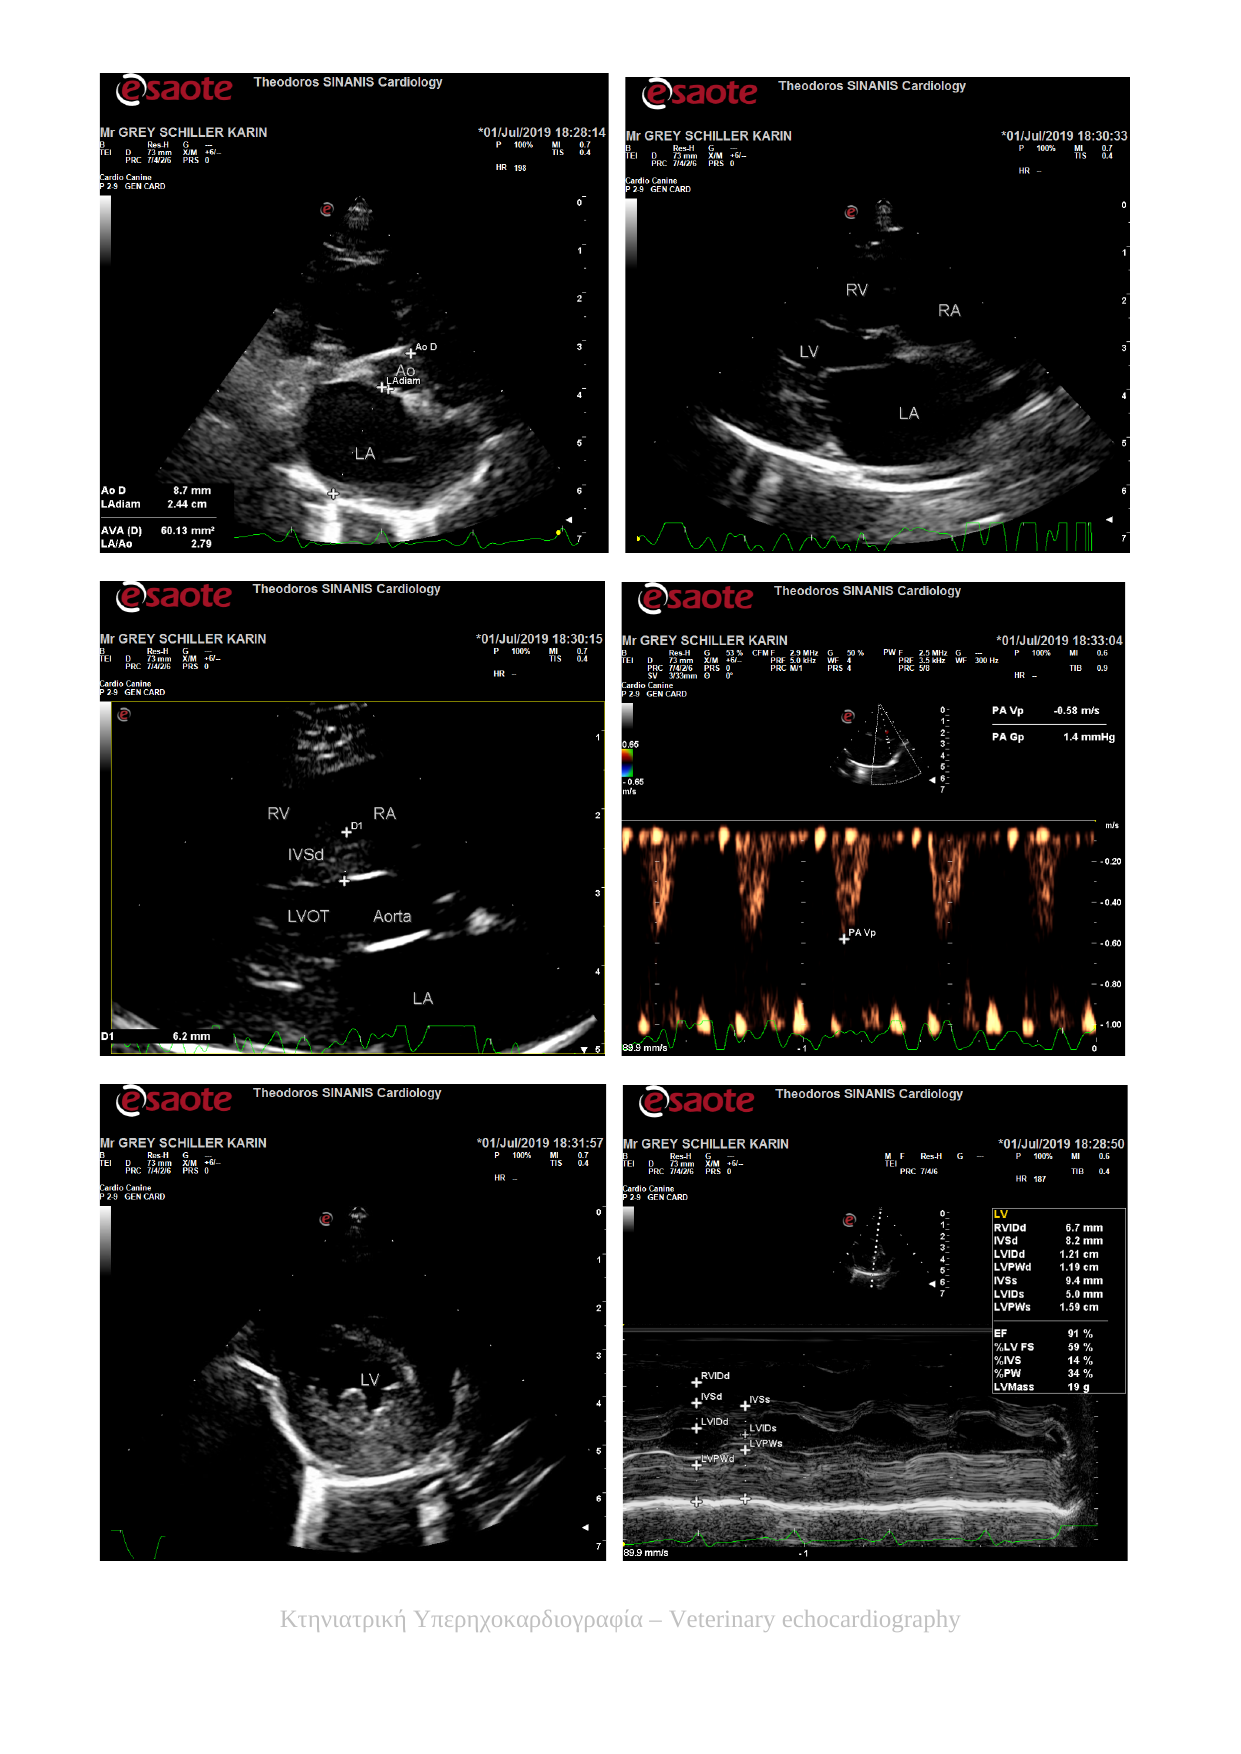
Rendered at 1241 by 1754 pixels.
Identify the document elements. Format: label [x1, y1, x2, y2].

picture [99, 581, 605, 1056]
picture [622, 1085, 1128, 1561]
picture [99, 73, 609, 553]
picture [99, 1084, 607, 1561]
picture [625, 77, 1130, 553]
picture [621, 582, 1126, 1056]
